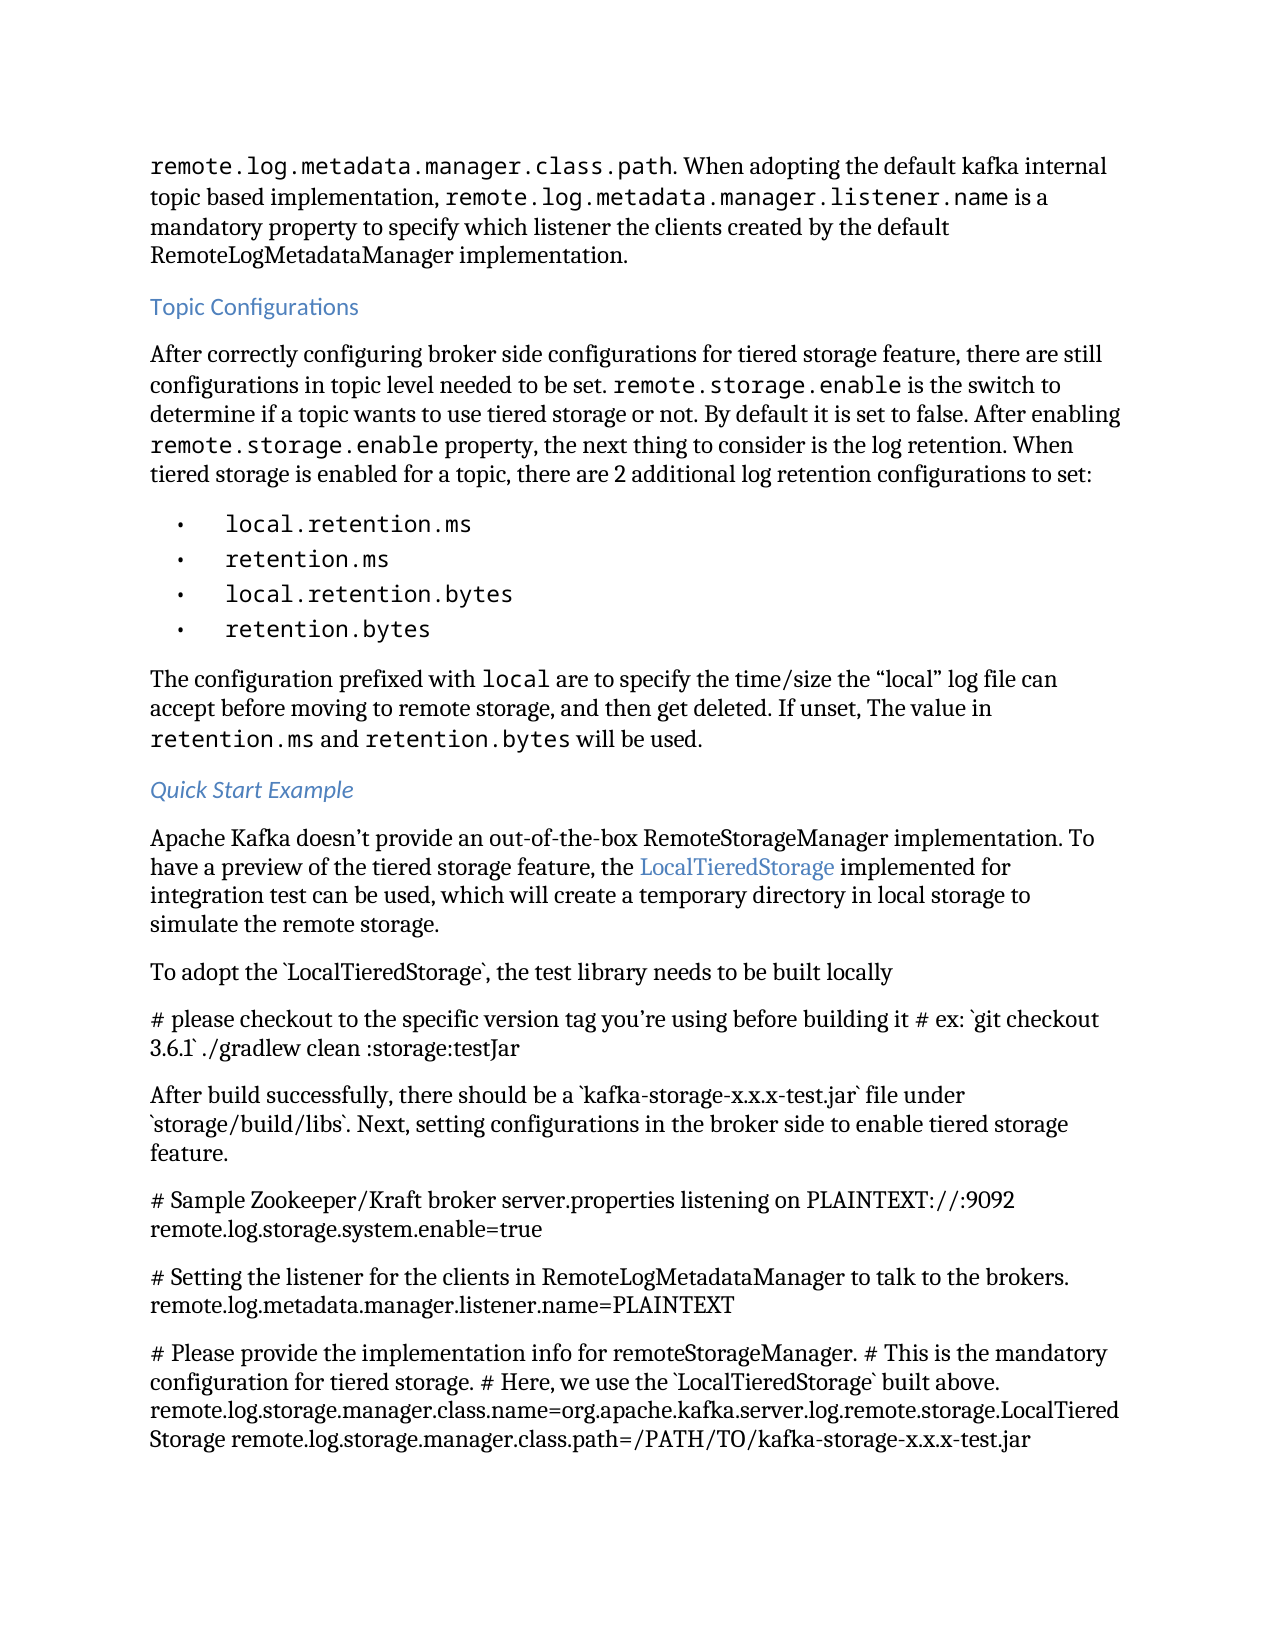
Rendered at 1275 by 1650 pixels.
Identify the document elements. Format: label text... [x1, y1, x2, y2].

list retention.bytes [175, 613, 1125, 644]
text # Please provide the implementation info for remoteStorageManager. # This is the mandatory configuration for tiered storage. # Here, we use the `LocalTieredStorage` built above. remote.log.storage.manager.class.name=org.apache.kafka.server.log.remote.storage.LocalTieredStorage remote.log.storage.manager.class.path=/PATH/TO/kafka-storage-x.x.x-test.jar [150, 1339, 1125, 1454]
subtitle Quick Start Example [150, 775, 1125, 805]
text The configuration prefixed with local are to specify the time/size the “local” log file can accept before moving to remote storage, and then get deleted. If unset, The value in retention.ms and retention.bytes will be used. [150, 663, 1125, 754]
text # Sample Zookeeper/Kraft broker server.properties listening on PLAINTEXT://:9092 remote.log.storage.system.enable=true [150, 1186, 1125, 1244]
text After build successfully, there should be a `kafka-storage-x.x.x-test.jar` file under `storage/build/libs`. Next, setting configurations in the broker side to enable tiered storage feature. [150, 1081, 1125, 1168]
text After correctly configuring broker side configurations for tiered storage feature, there are still configurations in topic level needed to be set. remote.storage.enable is the switch to determine if a topic wants to use tiered storage or not. By default it is set to false. After enabling remote.storage.enable property, the next thing to consider is the log retention. When tiered storage is enabled for a topic, there are 2 additional log retention configurations to set: [150, 340, 1125, 489]
list local.retention.bytes [175, 578, 1125, 609]
subtitle Topic Configurations [150, 291, 1125, 321]
text To adopt the `LocalTieredStorage`, the test library needs to be built locally [150, 958, 1125, 986]
list local.retention.ms [175, 508, 1125, 539]
text # please checkout to the specific version tag you’re using before building it # ex: `git checkout 3.6.1` ./gradlew clean :storage:testJar [150, 1005, 1125, 1063]
text # Setting the listener for the clients in RemoteLogMetadataManager to talk to the brokers. remote.log.metadata.manager.listener.name=PLAINTEXT [150, 1263, 1125, 1320]
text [150, 150, 1125, 270]
list retention.ms [175, 543, 1125, 574]
text Apache Kafka doesn’t provide an out-of-the-box RemoteStorageManager implementation. To have a preview of the tiered storage feature, the LocalTieredStorage implemented for integration test can be used, which will create a temporary directory in local storage to simulate the remote storage. [150, 824, 1125, 939]
